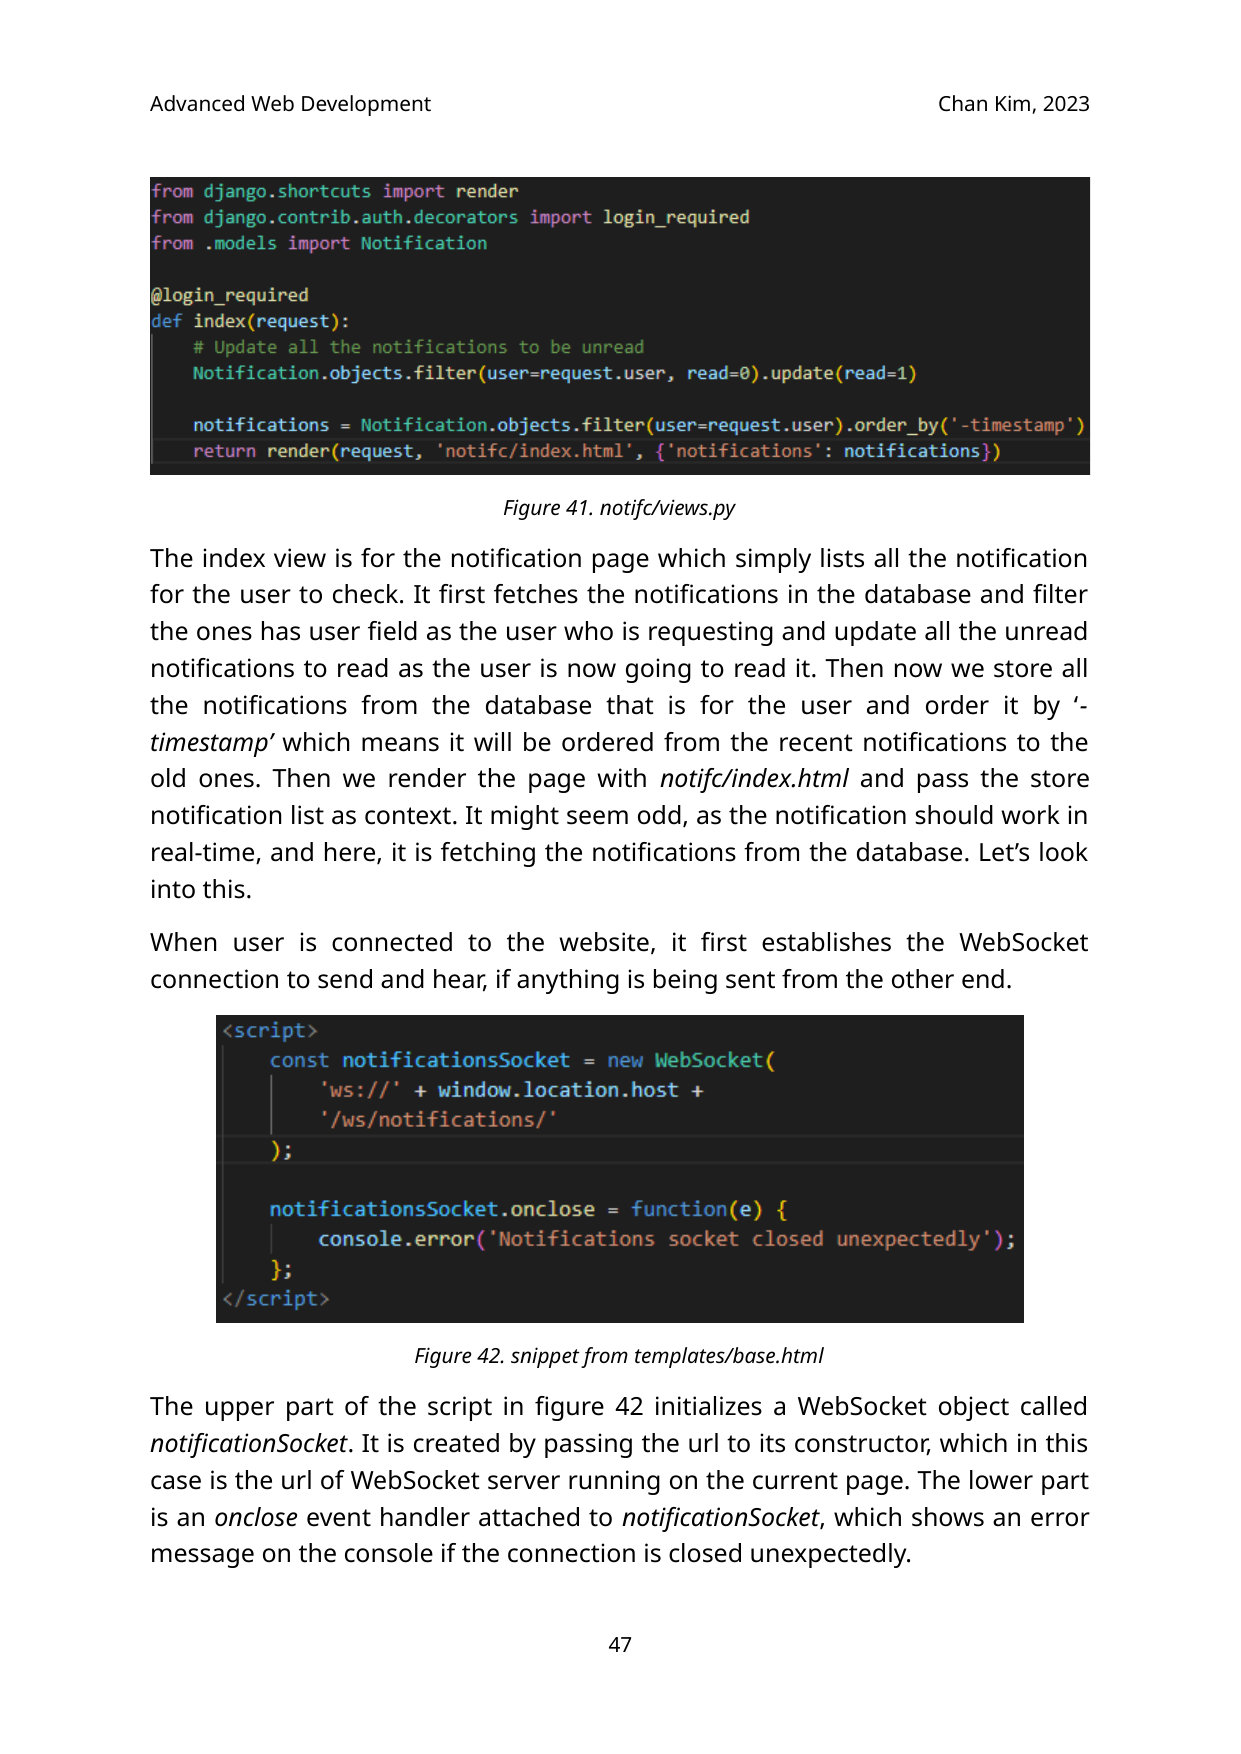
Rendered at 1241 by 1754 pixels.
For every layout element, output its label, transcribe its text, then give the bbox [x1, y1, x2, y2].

text Figure 41. notifc/views.py [150, 493, 1090, 521]
text The upper part of the script in figure 42 initializes a WebSocket object called notificationSocket. It is created by passing the url to its constructor, which in this case is the url of WebSocket server running on the current page. The lower part is an onclose event handler attached to notificationSocket, which shows an error message on the console if the connection is closed unexpectedly. [150, 1389, 1090, 1570]
picture [216, 1015, 1024, 1323]
text Figure 42. snippet from templates/base.html [150, 1342, 1090, 1370]
text The index view is for the notification page which simply lists all the notification for the user to check. It first fetches the notifications in the database and filter the ones has user field as the user who is requesting and update all the unread notifications to read as the user is now going to read it. Then now we store all the notifications from the database that is for the user and order it by ‘-timestamp’ which means it will be ordered from the recent notifications to the old ones. Then we render the page with notifc/index.html and pass the store notification list as context. It might seem odd, as the notification should work in real-time, and here, it is fetching the notifications from the database. Let’s look into this. [150, 540, 1090, 905]
text When user is connected to the website, it first establishes the WebSocket connection to send and hear, if anything is being sent from the other end. [150, 925, 1090, 996]
picture [150, 177, 1091, 475]
